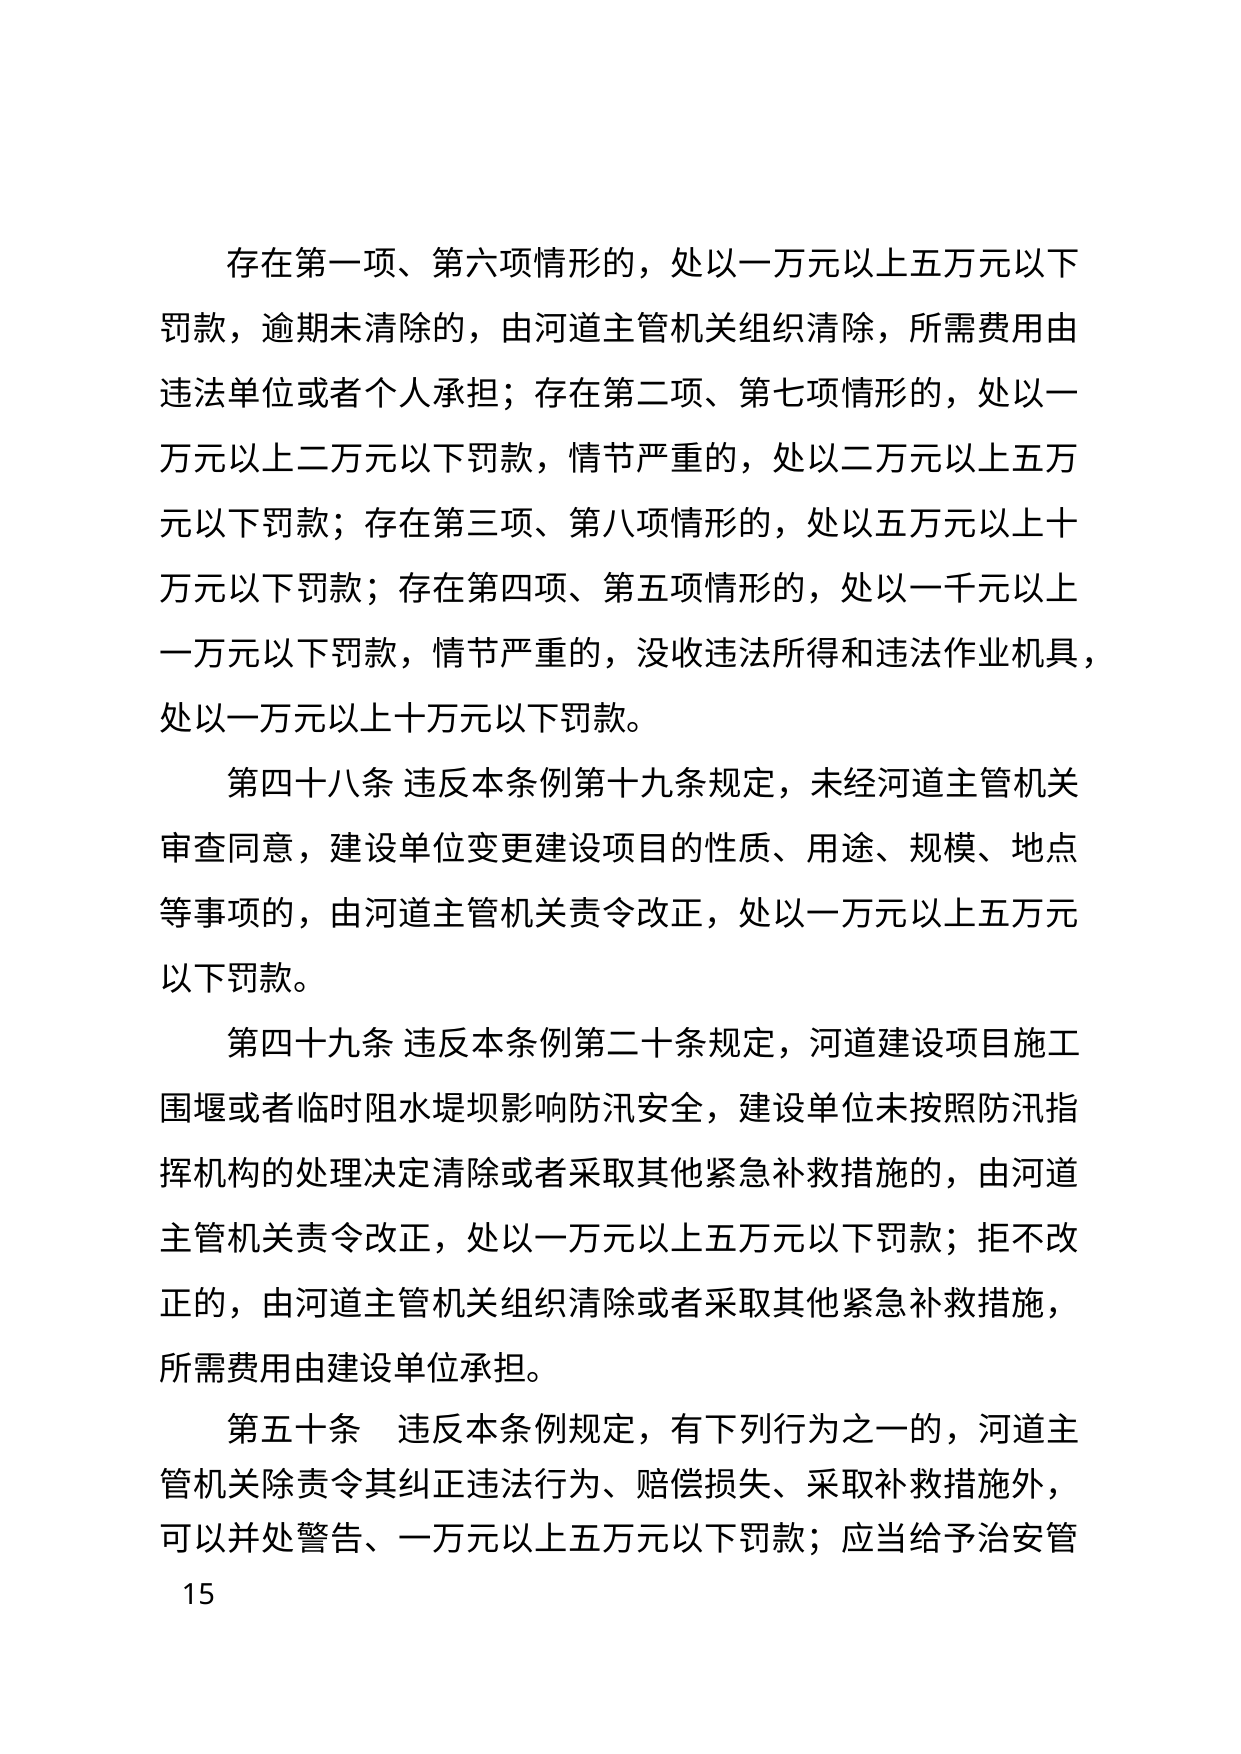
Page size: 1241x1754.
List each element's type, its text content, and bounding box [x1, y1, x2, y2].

text 第四十八条 违反本条例第十九条规定，未经河道主管机关审查同意，建设单位变更建设项目的性质、用途、规模、地点等事项的，由河道主管机关责令改正，处以一万元以上五万元以下罚款。 [159, 748, 1081, 1008]
text 第四十九条 违反本条例第二十条规定，河道建设项目施工围堰或者临时阻水堤坝影响防汛安全，建设单位未按照防汛指挥机构的处理决定清除或者采取其他紧急补救措施的，由河道主管机关责令改正，处以一万元以上五万元以下罚款；拒不改正的，由河道主管机关组织清除或者采取其他紧急补救措施，所需费用由建设单位承担。 [159, 1008, 1081, 1398]
text 存在第一项、第六项情形的，处以一万元以上五万元以下罚款，逾期未清除的，由河道主管机关组织清除，所需费用由违法单位或者个人承担；存在第二项、第七项情形的，处以一万元以上二万元以下罚款，情节严重的，处以二万元以上五万元以下罚款；存在第三项、第八项情形的，处以五万元以上十万元以下罚款；存在第四项、第五项情形的，处以一千元以上一万元以下罚款，情节严重的，没收违法所得和违法作业机具，处以一万元以上十万元以下罚款。 [159, 228, 1081, 748]
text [159, 1398, 1081, 1561]
